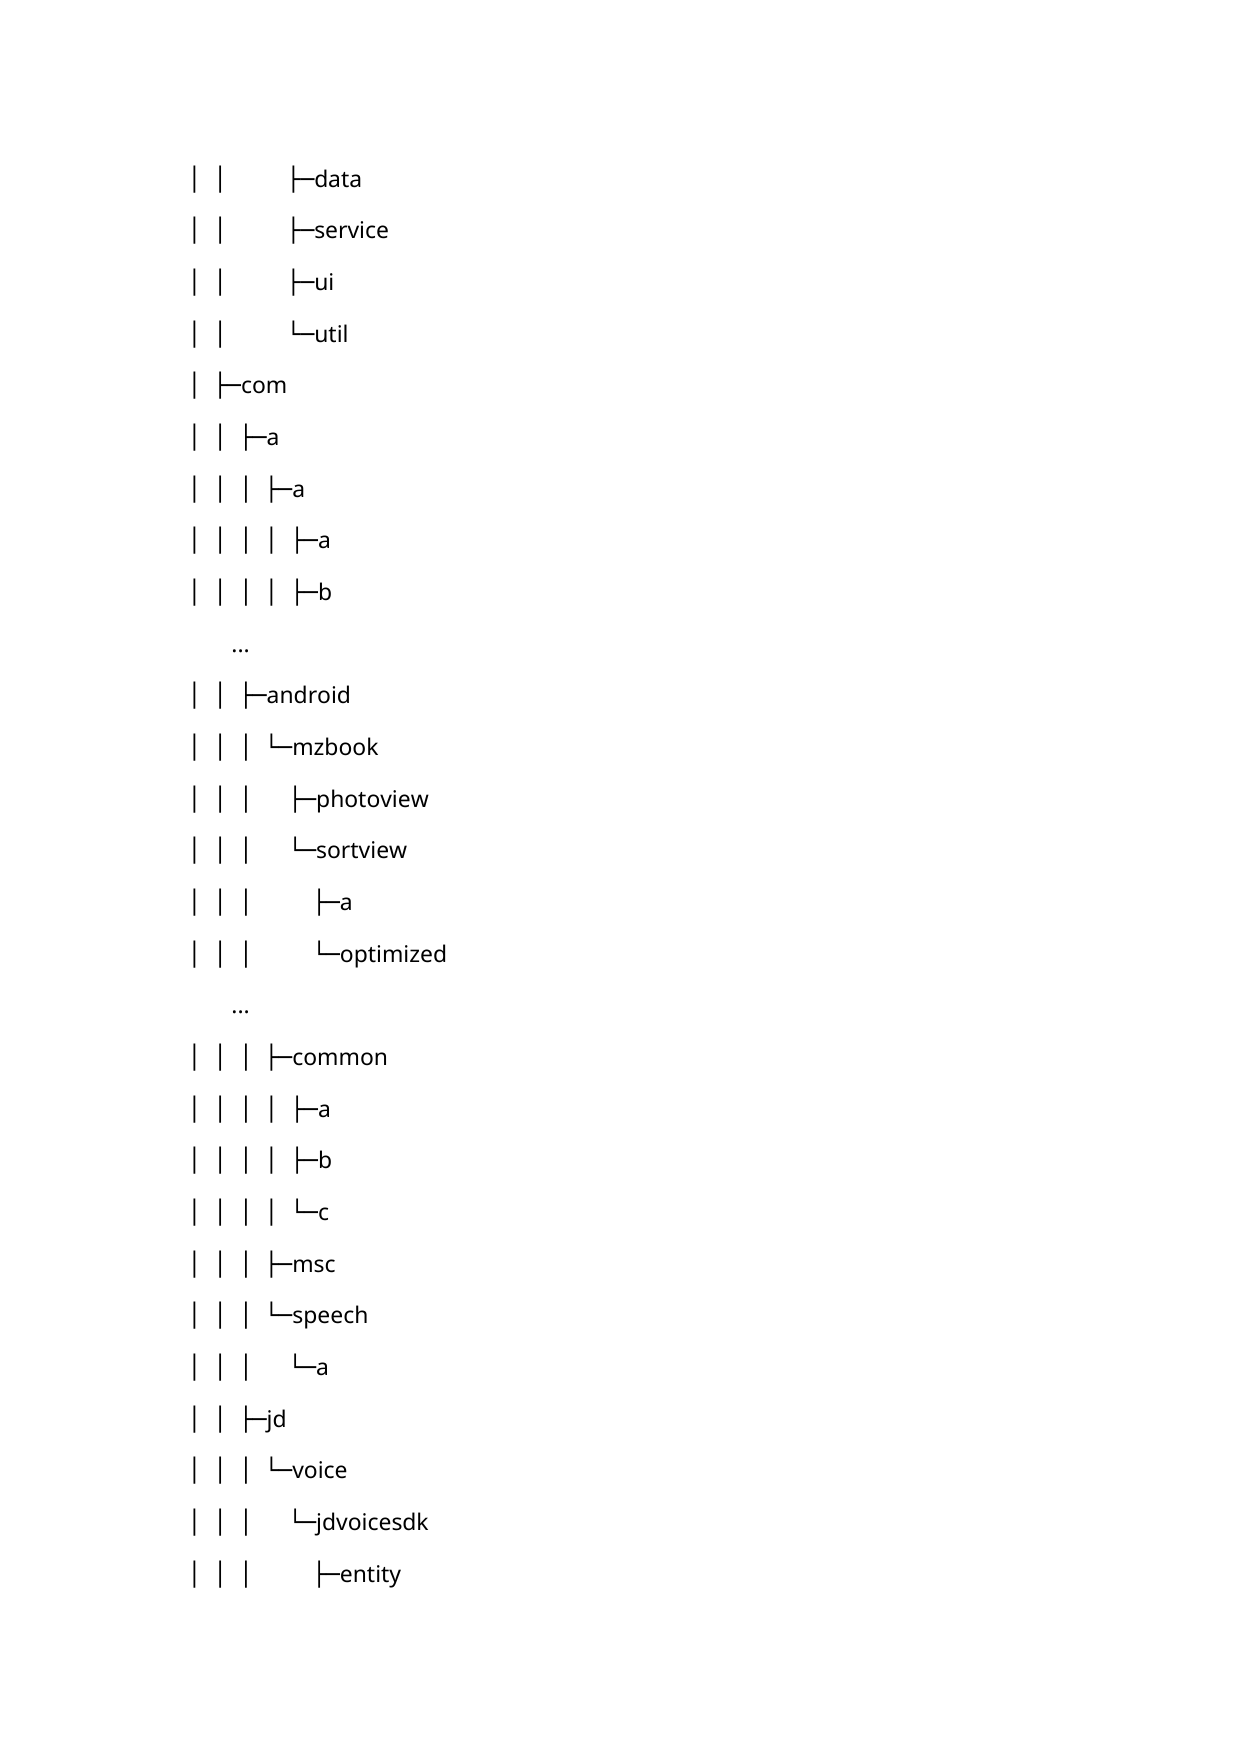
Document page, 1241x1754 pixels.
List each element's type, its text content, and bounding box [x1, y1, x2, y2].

text │ │ ├─a [187, 420, 1053, 453]
text │ │ ├─data [187, 162, 1053, 194]
text │ │ │ └─speech [187, 1299, 1053, 1331]
text ... [187, 627, 1053, 659]
text │ │ │ ├─common [187, 1040, 1053, 1073]
text │ │ │ └─optimized [187, 937, 1053, 969]
text │ │ │ ├─msc [187, 1247, 1053, 1279]
text │ │ │ └─mzbook [187, 730, 1053, 763]
text │ │ │ │ ├─a [187, 1092, 1053, 1124]
text │ │ ├─service [187, 214, 1053, 246]
text │ │ │ ├─a [187, 472, 1053, 504]
text │ │ │ │ ├─b [187, 1144, 1053, 1176]
text │ │ │ │ └─c [187, 1195, 1053, 1228]
text │ │ │ │ ├─b [187, 575, 1053, 608]
text ... [187, 989, 1053, 1021]
text │ │ │ └─sortview [187, 834, 1053, 866]
text │ │ │ └─jdvoicesdk [187, 1505, 1053, 1538]
text │ │ │ ├─photoview [187, 782, 1053, 814]
text │ │ │ ├─entity [187, 1557, 1053, 1589]
text │ │ │ │ ├─a [187, 524, 1053, 556]
text │ │ └─util [187, 317, 1053, 349]
text │ │ ├─jd [187, 1402, 1053, 1434]
text │ │ │ └─a [187, 1350, 1053, 1383]
text │ │ │ └─voice [187, 1454, 1053, 1486]
text │ │ ├─ui [187, 265, 1053, 298]
text │ │ │ ├─a [187, 885, 1053, 918]
text │ │ ├─android [187, 679, 1053, 711]
text │ ├─com [187, 369, 1053, 401]
